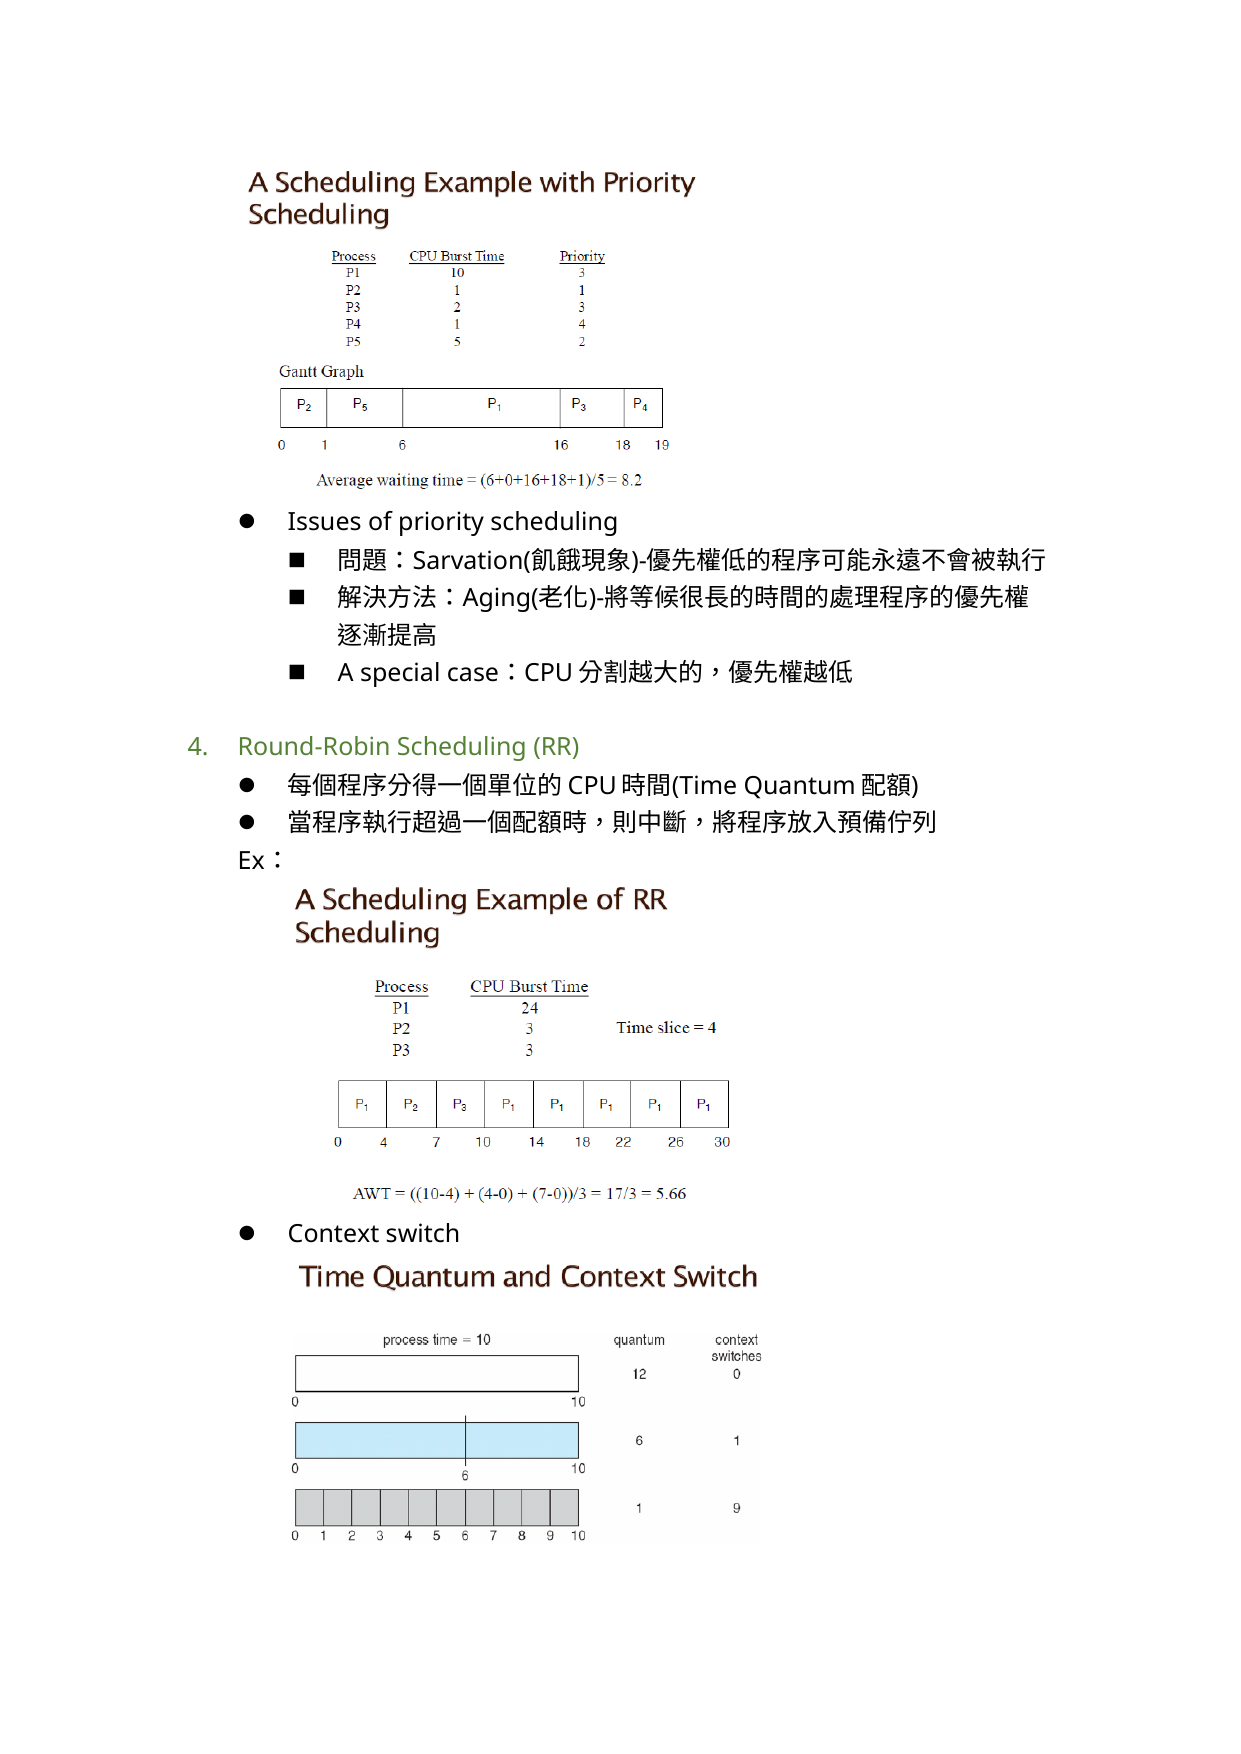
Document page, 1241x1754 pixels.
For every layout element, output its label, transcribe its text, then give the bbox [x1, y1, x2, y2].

list 當程序執行超過一個配額時，則中斷，將程序放入預備佇列 [237, 802, 1053, 839]
picture [287, 877, 748, 1213]
list Context switch [237, 1214, 1053, 1252]
list A special case：CPU分割越大的，優先權越低 [287, 652, 1053, 689]
text Ex： [237, 839, 1053, 877]
list Round-Robin Scheduling (RR) [187, 727, 1053, 764]
list 解決方法：Aging(老化)-將等候很長的時間的處理程序的優先權逐漸提高 [287, 577, 1053, 652]
picture [237, 164, 711, 494]
picture [287, 1252, 779, 1554]
list 問題：Sarvation(飢餓現象)-優先權低的程序可能永遠不會被執行 [287, 539, 1053, 577]
list 每個程序分得一個單位的CPU時間(Time Quantum配額) [237, 764, 1053, 802]
list Issues of priority scheduling [237, 502, 1053, 539]
